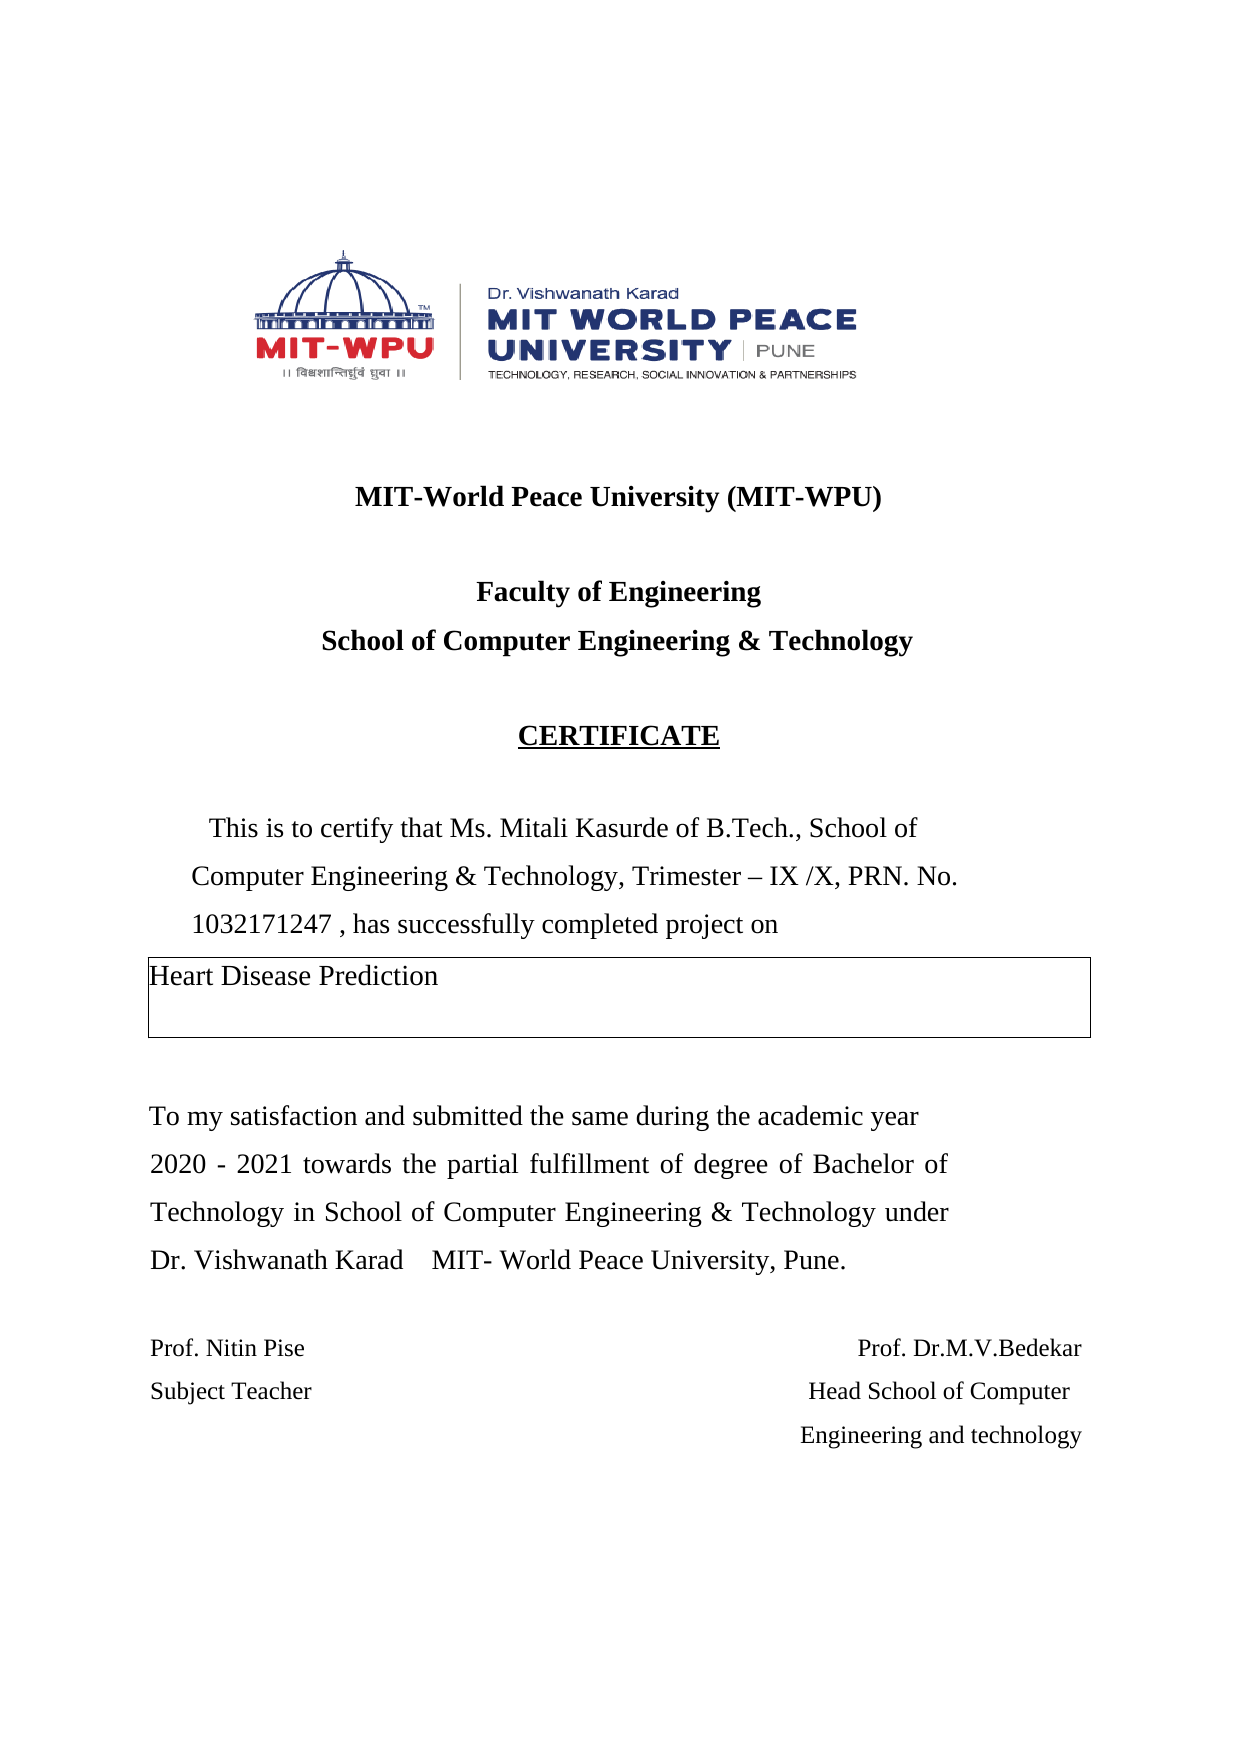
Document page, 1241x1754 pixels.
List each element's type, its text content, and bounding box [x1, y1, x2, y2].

picture [253, 250, 857, 380]
text MIT-World Peace University (MIT-WPU) [355, 479, 1090, 512]
text To my satisfaction and submitted the same during the academic year [148, 1099, 1036, 1131]
text 2020 - 2021 towards the partial fulfillment of degree of Bachelor of Technology in School of Computer Engineering & Technology under Dr. Vishwanath Karad MIT- World Peace University, Pune. [150, 1147, 950, 1275]
text Faculty of Engineering [476, 574, 1090, 607]
text CERTIFICATE [518, 718, 1090, 751]
text School of Computer Engineering & Technology [321, 623, 1090, 657]
text This is to certify that Ms. Mitali Kasurde of B.Tech., School of Computer Engineering & Technology, Trimester – IX /X, PRN. No. 1032171247 , has successfully completed project on [191, 812, 1036, 940]
text Heart Disease Prediction [149, 958, 1090, 992]
text Engineering and technology [150, 1420, 1090, 1448]
text Prof. Nitin Pise Prof. Dr.M.V.Bedekar [150, 1333, 1090, 1361]
text Subject Teacher Head School of Computer [150, 1376, 1090, 1405]
